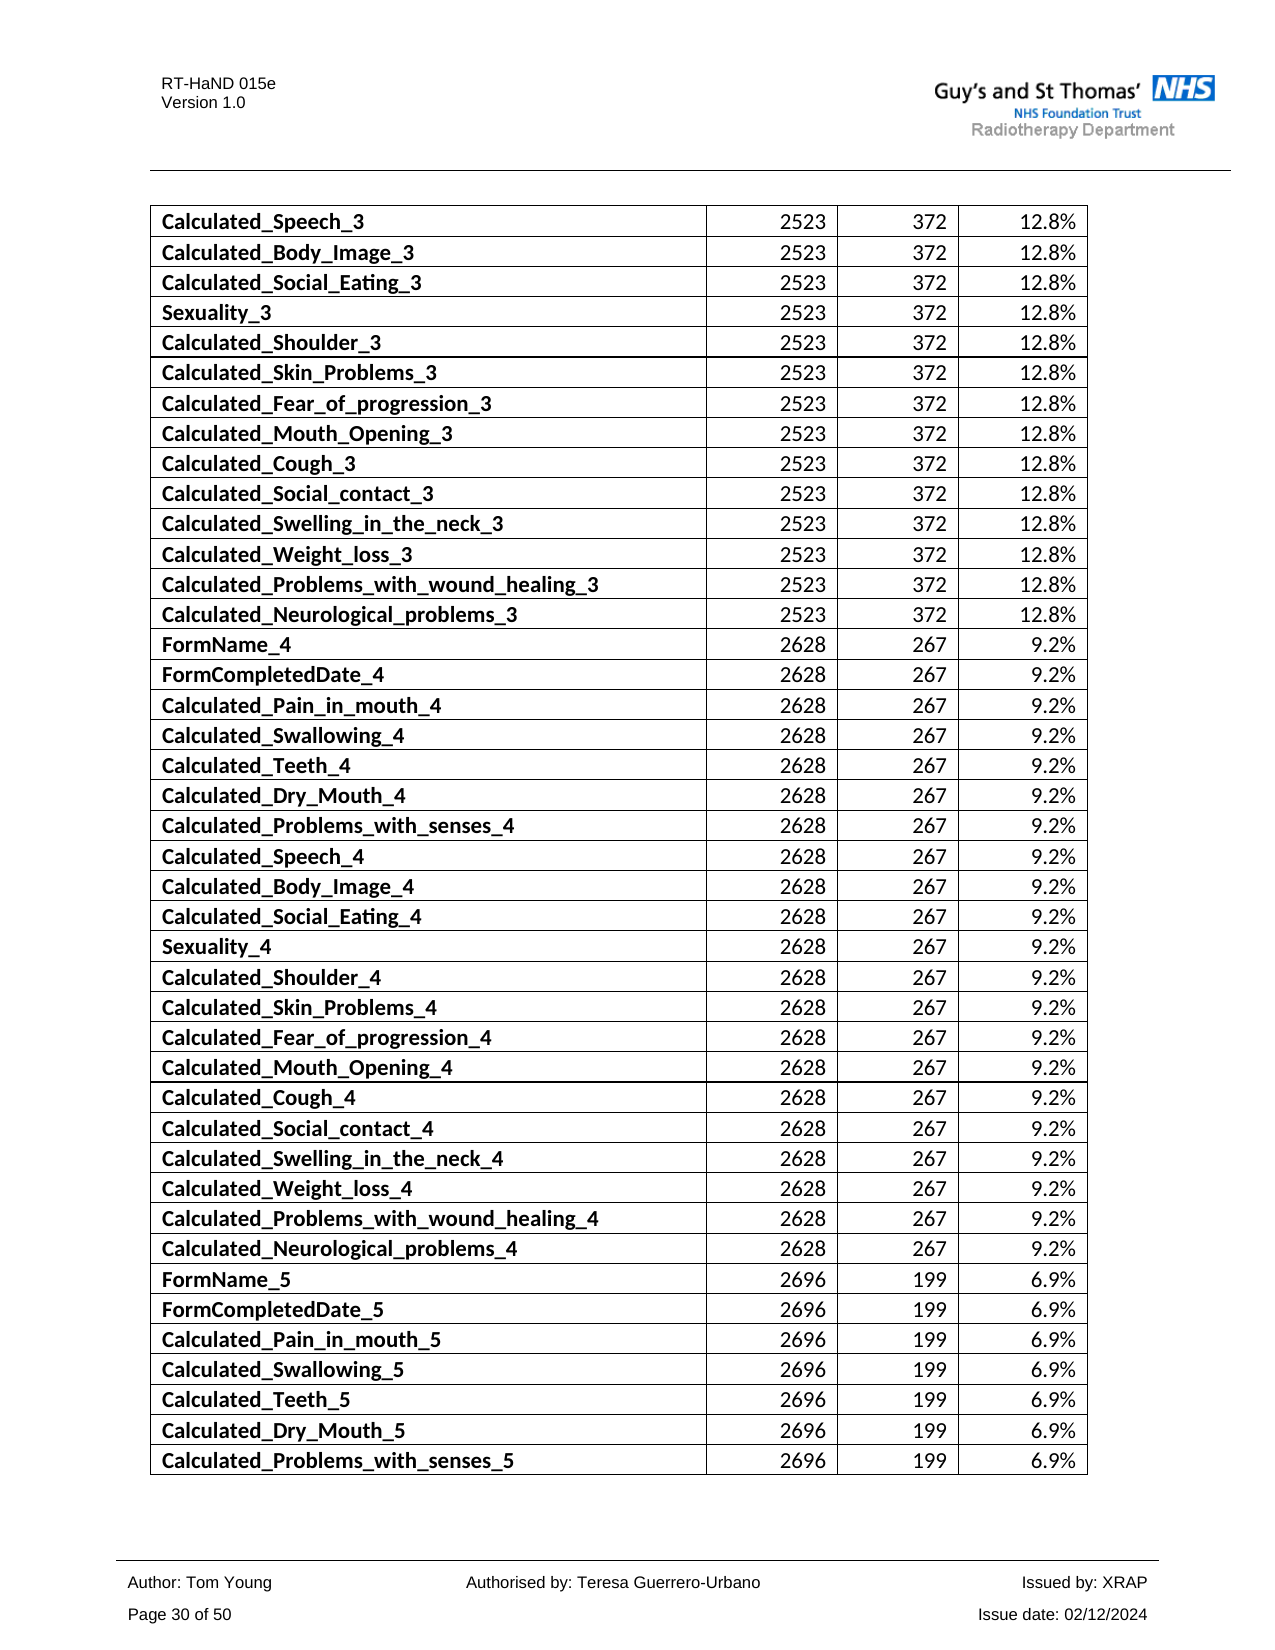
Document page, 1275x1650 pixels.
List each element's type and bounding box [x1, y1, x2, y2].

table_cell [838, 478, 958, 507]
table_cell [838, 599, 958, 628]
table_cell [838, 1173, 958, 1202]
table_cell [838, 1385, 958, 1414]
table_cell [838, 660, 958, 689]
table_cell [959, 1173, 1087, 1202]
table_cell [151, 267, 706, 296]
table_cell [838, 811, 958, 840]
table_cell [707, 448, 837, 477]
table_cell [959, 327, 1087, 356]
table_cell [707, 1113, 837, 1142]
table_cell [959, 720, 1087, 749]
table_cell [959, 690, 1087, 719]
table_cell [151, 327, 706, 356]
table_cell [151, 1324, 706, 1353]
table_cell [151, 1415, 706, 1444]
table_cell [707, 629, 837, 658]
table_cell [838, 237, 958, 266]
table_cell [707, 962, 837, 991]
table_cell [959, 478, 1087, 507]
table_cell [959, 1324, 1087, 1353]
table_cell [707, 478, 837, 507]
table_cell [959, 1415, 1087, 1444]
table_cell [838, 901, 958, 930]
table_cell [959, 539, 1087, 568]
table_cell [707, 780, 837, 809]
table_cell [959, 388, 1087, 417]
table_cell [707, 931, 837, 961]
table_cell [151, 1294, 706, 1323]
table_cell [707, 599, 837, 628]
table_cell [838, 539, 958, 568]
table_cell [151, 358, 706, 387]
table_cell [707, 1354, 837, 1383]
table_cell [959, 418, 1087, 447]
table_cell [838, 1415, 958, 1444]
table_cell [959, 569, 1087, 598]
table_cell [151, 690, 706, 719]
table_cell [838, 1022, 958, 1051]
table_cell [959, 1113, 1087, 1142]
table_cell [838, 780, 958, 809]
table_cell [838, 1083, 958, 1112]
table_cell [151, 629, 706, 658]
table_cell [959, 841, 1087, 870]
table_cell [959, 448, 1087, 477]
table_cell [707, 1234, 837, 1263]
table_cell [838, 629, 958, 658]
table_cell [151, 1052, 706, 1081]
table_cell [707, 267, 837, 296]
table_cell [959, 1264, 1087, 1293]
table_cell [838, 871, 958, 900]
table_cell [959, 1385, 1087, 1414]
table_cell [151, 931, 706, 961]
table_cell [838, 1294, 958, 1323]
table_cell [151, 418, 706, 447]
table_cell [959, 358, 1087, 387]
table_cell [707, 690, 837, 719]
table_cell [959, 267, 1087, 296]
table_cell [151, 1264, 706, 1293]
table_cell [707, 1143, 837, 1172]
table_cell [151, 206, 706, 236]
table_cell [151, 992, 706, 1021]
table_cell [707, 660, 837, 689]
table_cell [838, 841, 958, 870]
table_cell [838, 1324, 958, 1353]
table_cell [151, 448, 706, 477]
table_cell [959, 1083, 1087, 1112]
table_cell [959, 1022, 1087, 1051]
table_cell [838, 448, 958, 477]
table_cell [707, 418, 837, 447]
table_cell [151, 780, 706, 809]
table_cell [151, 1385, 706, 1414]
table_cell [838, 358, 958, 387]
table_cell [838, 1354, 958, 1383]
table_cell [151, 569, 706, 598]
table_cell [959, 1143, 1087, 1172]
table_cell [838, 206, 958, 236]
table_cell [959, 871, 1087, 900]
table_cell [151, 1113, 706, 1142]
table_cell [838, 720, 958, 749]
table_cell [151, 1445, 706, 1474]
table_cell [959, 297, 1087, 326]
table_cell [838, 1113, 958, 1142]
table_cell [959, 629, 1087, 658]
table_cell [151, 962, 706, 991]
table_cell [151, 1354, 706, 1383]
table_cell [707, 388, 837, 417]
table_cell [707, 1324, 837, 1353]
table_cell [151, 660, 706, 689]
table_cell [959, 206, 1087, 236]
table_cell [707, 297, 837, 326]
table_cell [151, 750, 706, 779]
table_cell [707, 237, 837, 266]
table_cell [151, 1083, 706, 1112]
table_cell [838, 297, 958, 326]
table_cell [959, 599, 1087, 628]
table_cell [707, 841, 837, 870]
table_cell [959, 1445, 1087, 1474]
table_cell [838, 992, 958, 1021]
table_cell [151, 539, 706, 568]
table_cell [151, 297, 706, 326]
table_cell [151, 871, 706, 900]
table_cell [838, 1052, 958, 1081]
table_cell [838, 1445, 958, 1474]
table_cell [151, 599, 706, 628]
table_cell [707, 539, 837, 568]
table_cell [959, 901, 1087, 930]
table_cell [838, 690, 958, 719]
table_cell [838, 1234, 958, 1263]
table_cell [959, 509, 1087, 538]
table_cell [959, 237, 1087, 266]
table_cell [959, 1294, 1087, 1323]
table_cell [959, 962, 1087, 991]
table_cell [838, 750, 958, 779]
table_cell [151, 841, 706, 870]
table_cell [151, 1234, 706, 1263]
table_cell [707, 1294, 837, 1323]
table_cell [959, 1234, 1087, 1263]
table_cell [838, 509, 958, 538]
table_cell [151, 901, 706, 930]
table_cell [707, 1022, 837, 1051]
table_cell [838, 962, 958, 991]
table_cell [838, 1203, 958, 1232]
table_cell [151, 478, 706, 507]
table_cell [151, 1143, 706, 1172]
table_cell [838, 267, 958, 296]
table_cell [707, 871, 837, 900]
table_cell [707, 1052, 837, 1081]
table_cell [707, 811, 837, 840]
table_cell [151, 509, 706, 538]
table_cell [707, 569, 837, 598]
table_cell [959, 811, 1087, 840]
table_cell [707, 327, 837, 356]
picture [932, 73, 1220, 144]
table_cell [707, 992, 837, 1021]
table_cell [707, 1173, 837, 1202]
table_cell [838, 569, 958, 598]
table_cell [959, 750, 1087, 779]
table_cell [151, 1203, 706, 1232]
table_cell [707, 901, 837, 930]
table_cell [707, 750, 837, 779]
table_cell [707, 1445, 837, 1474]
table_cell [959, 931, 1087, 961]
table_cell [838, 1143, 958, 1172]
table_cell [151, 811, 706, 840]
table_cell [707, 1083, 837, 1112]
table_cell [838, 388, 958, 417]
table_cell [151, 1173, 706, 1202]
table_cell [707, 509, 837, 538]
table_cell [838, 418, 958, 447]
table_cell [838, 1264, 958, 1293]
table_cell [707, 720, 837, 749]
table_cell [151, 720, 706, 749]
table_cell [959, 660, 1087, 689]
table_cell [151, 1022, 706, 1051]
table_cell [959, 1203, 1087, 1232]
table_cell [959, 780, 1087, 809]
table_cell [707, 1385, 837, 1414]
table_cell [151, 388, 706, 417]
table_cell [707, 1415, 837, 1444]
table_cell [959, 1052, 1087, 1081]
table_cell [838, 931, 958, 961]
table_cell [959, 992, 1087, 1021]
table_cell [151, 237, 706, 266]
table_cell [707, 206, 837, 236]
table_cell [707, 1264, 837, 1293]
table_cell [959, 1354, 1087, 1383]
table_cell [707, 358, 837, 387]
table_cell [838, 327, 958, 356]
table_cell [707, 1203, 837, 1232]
